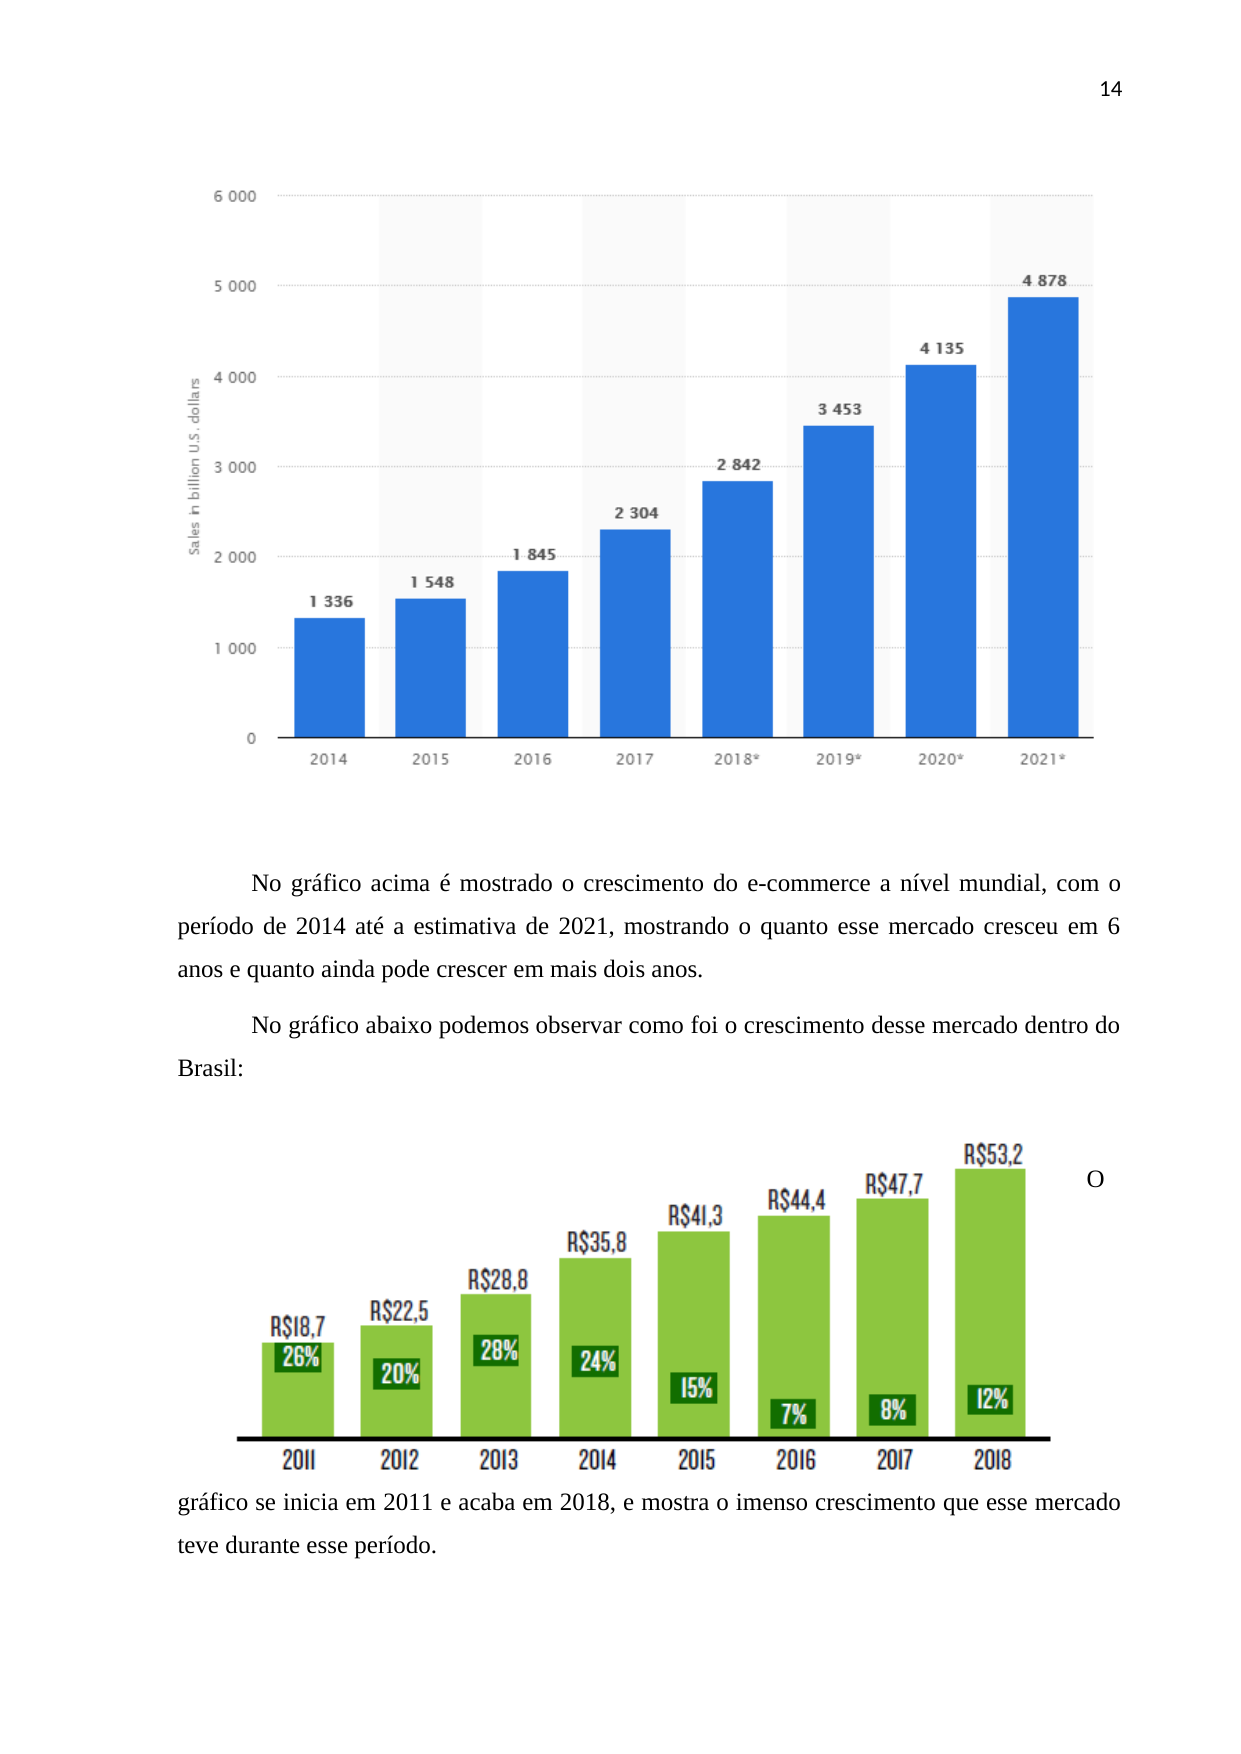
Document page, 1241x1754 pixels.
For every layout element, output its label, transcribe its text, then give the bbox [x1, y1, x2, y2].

picture [231, 1108, 1068, 1487]
picture [177, 177, 1123, 798]
text No gráfico acima é mostrado o crescimento do e-commerce a nível mundial, com o período de 2014 até a estimativa de 2021, mostrando o quanto esse mercado cresceu em 6 anos e quanto ainda pode crescer em mais dois anos. [177, 868, 1122, 983]
text No gráfico abaixo podemos observar como foi o crescimento desse mercado dentro do Brasil: [177, 1010, 1122, 1082]
